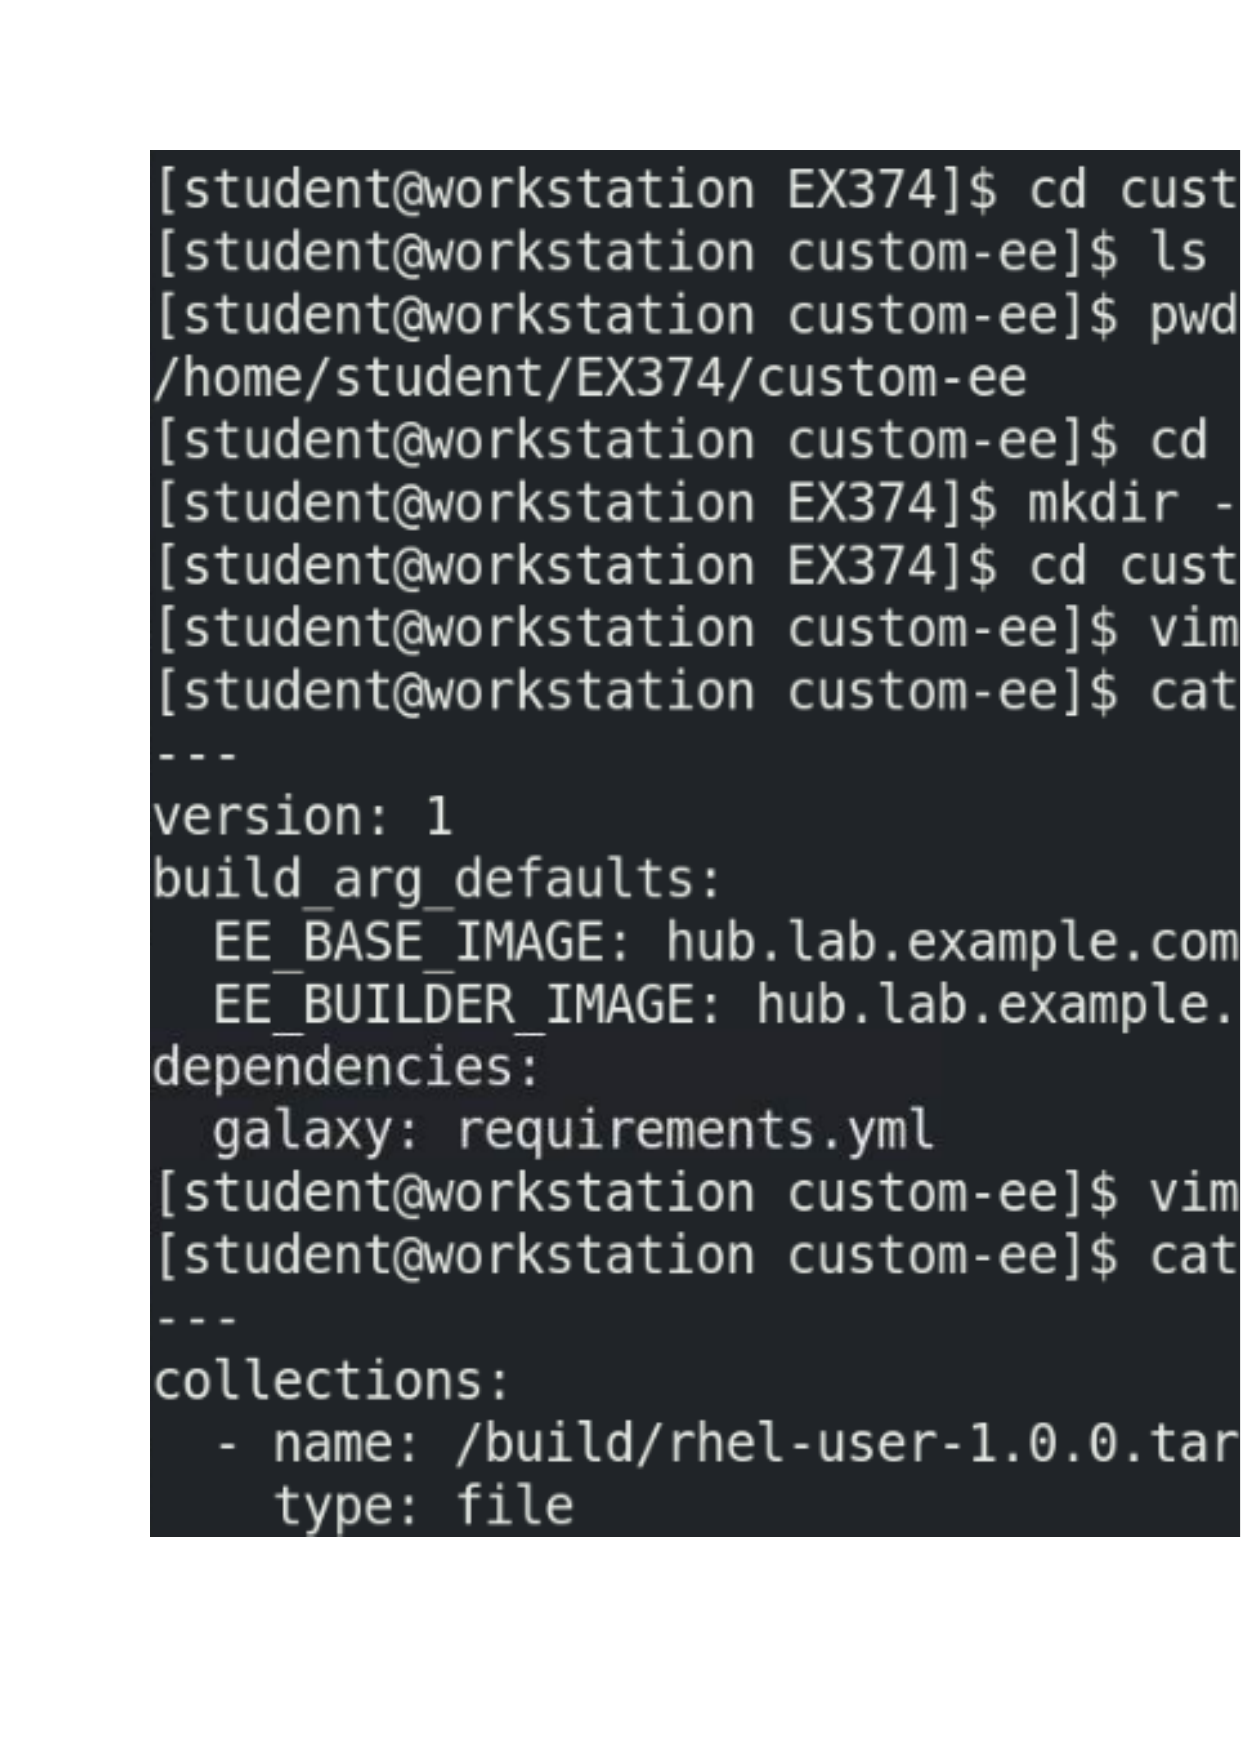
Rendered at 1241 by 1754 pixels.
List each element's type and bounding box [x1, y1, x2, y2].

picture [150, 150, 1241, 1537]
